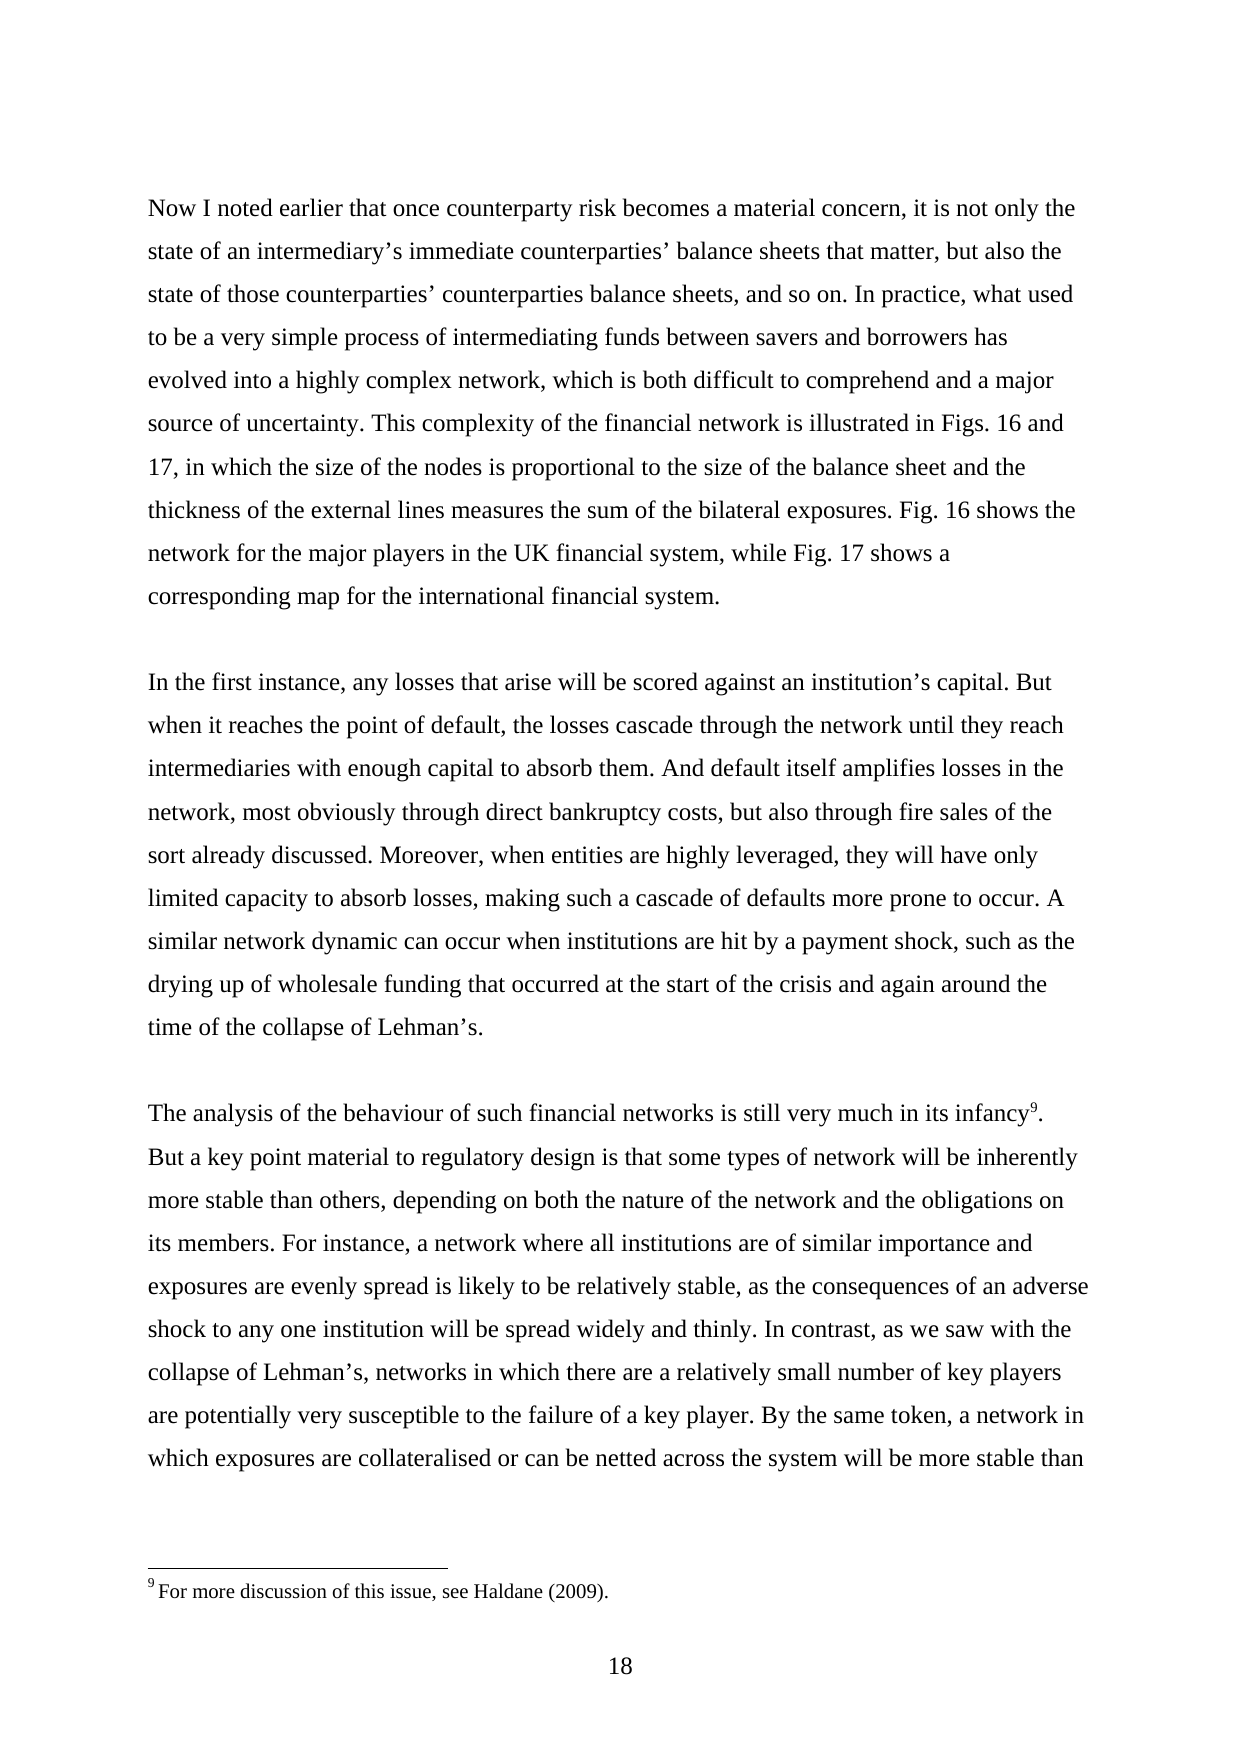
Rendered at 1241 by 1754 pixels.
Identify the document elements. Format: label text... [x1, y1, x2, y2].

text Now I noted earlier that once counterparty risk becomes a material concern, it is not only the state of an intermediary’s immediate counterparties’ balance sheets that matter, but also the state of those counterparties’ counterparties balance sheets, and so on. In practice, what used to be a very simple process of intermediating funds between savers and borrowers has evolved into a highly complex network, which is both difficult to comprehend and a major source of uncertainty. This complexity of the financial network is illustrated in Figs. 16 and 17, in which the size of the nodes is proportional to the size of the balance sheet and the thickness of the external lines measures the sum of the bilateral exposures. Fig. 16 shows the network for the major players in the UK financial system, while Fig. 17 shows a corresponding map for the international financial system. [148, 193, 1082, 610]
text In the first instance, any losses that arise will be scored against an institution’s capital. But when it reaches the point of default, the losses cascade through the network until they reach intermediaries with enough capital to absorb them. And default itself amplifies losses in the network, most obviously through direct bankruptcy costs, but also through fire sales of the sort already discussed. Moreover, when entities are highly leveraged, they will have only limited capacity to absorb losses, making such a cascade of defaults more prone to occur. A similar network dynamic can occur when institutions are hit by a payment shock, such as the drying up of wholesale funding that occurred at the start of the crisis and again around the time of the collapse of Lehman’s. [148, 667, 1077, 1041]
text The analysis of the behaviour of such financial networks is still very much in its infancy9. But a key point material to regulatory design is that some types of network will be inherently more stable than others, depending on both the nature of the network and the obligations on its members. For instance, a network where all institutions are of similar importance and [148, 1098, 1080, 1257]
text 9 For more discussion of this issue, see Haldane (2009). [148, 1569, 1117, 1603]
text exposures are evenly spread is likely to be relatively stable, as the consequences of an adverse shock to any one institution will be spread widely and thinly. In contrast, as we saw with the collapse of Lehman’s, networks in which there are a relatively small number of key players are potentially very susceptible to the failure of a key player. By the same token, a network in which exposures are collateralised or can be netted across the system will be more stable than [148, 1271, 1091, 1472]
